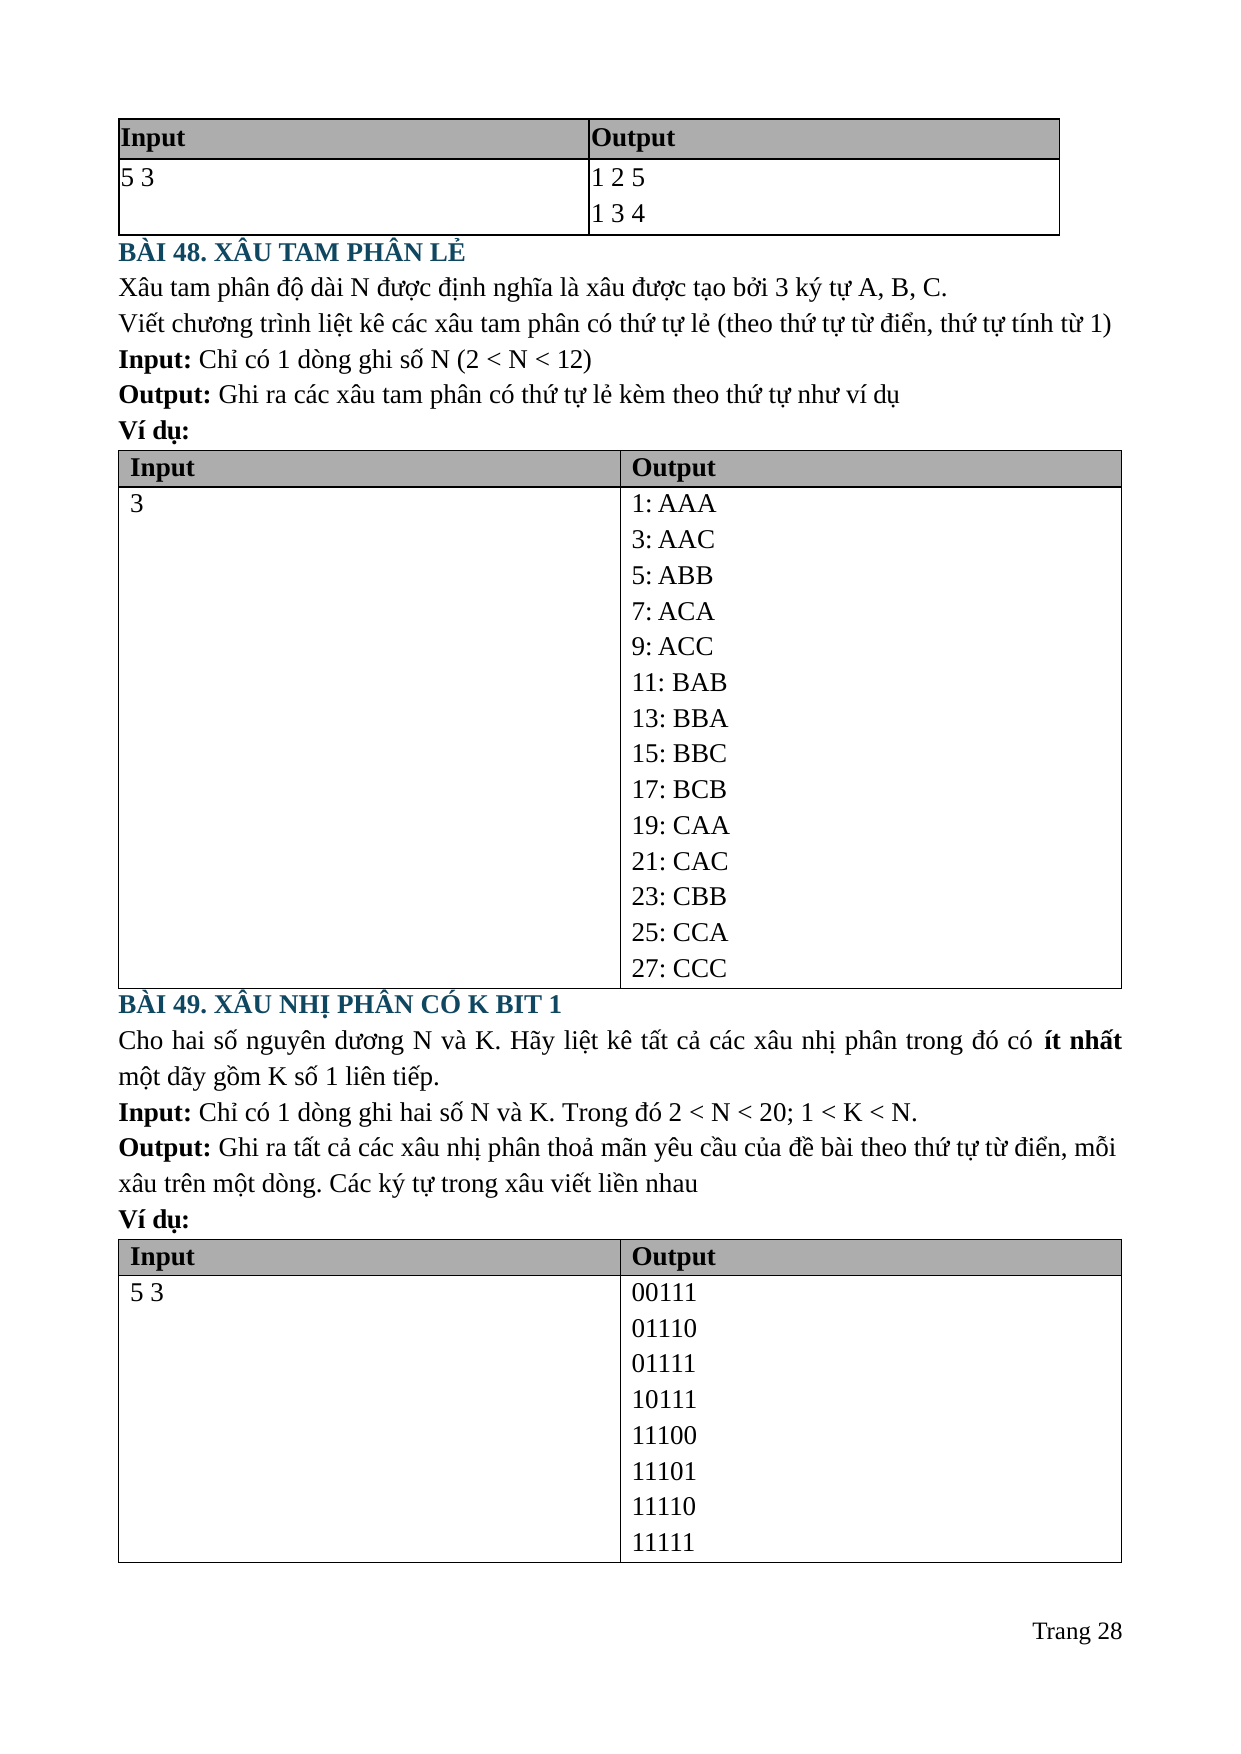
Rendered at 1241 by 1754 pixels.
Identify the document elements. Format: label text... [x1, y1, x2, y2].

text Viết chương trình liệt kê các xâu tam phân có thứ tự lẻ (theo thứ tự từ điển, thứ tự tính từ 1) [118, 307, 1122, 338]
text Output: Ghi ra các xâu tam phân có thứ tự lẻ kèm theo thứ tự như ví dụ [118, 378, 1122, 410]
table_cell 1 2 5 1 3 4 [590, 160, 1059, 234]
text Ví dụ: [118, 1203, 1122, 1234]
table_header Output [621, 1240, 1121, 1275]
text Ví dụ: [118, 414, 1122, 445]
table_header Input [120, 120, 588, 158]
text Cho hai số nguyên dương N và K. Hãy liệt kê tất cả các xâu nhị phân trong đó có ít nhất một dãy gồm K số 1 liên tiếp. [118, 1024, 1122, 1091]
text Xâu tam phân độ dài N được định nghĩa là xâu được tạo bởi 3 ký tự A, B, C. [118, 271, 1122, 302]
table_cell 3 [119, 488, 620, 987]
subtitle BÀI 48. XÂU TAM PHÂN LẺ [118, 236, 1122, 267]
table_header Input [119, 451, 620, 486]
table_header Output [590, 120, 1059, 158]
table_header Input [119, 1240, 620, 1275]
subtitle BÀI 49. XÂU NHỊ PHÂN CÓ K BIT 1 [118, 989, 1122, 1019]
table_cell 1: AAA 3: AAC 5: ABB 7: ACA 9: ACC 11: BAB 13: BBA 15: BBC 17: BCB 19: CAA 21: CAC 23: CBB 25: CCA 27: CCC [621, 488, 1121, 987]
text Output: Ghi ra tất cả các xâu nhị phân thoả mãn yêu cầu của đề bài theo thứ tự từ điển, mỗi xâu trên một dòng. Các ký tự trong xâu viết liền nhau [118, 1131, 1122, 1198]
text Input: Chỉ có 1 dòng ghi số N (2 < N < 12) [118, 343, 1122, 374]
table_cell 5 3 [120, 160, 588, 234]
table_cell 5 3 [119, 1276, 620, 1562]
table_cell 00111 01110 01111 10111 11100 11101 11110 11111 [621, 1276, 1121, 1562]
table_header Output [621, 451, 1121, 486]
text Input: Chỉ có 1 dòng ghi hai số N và K. Trong đó 2 < N < 20; 1 < K < N. [118, 1096, 1122, 1127]
